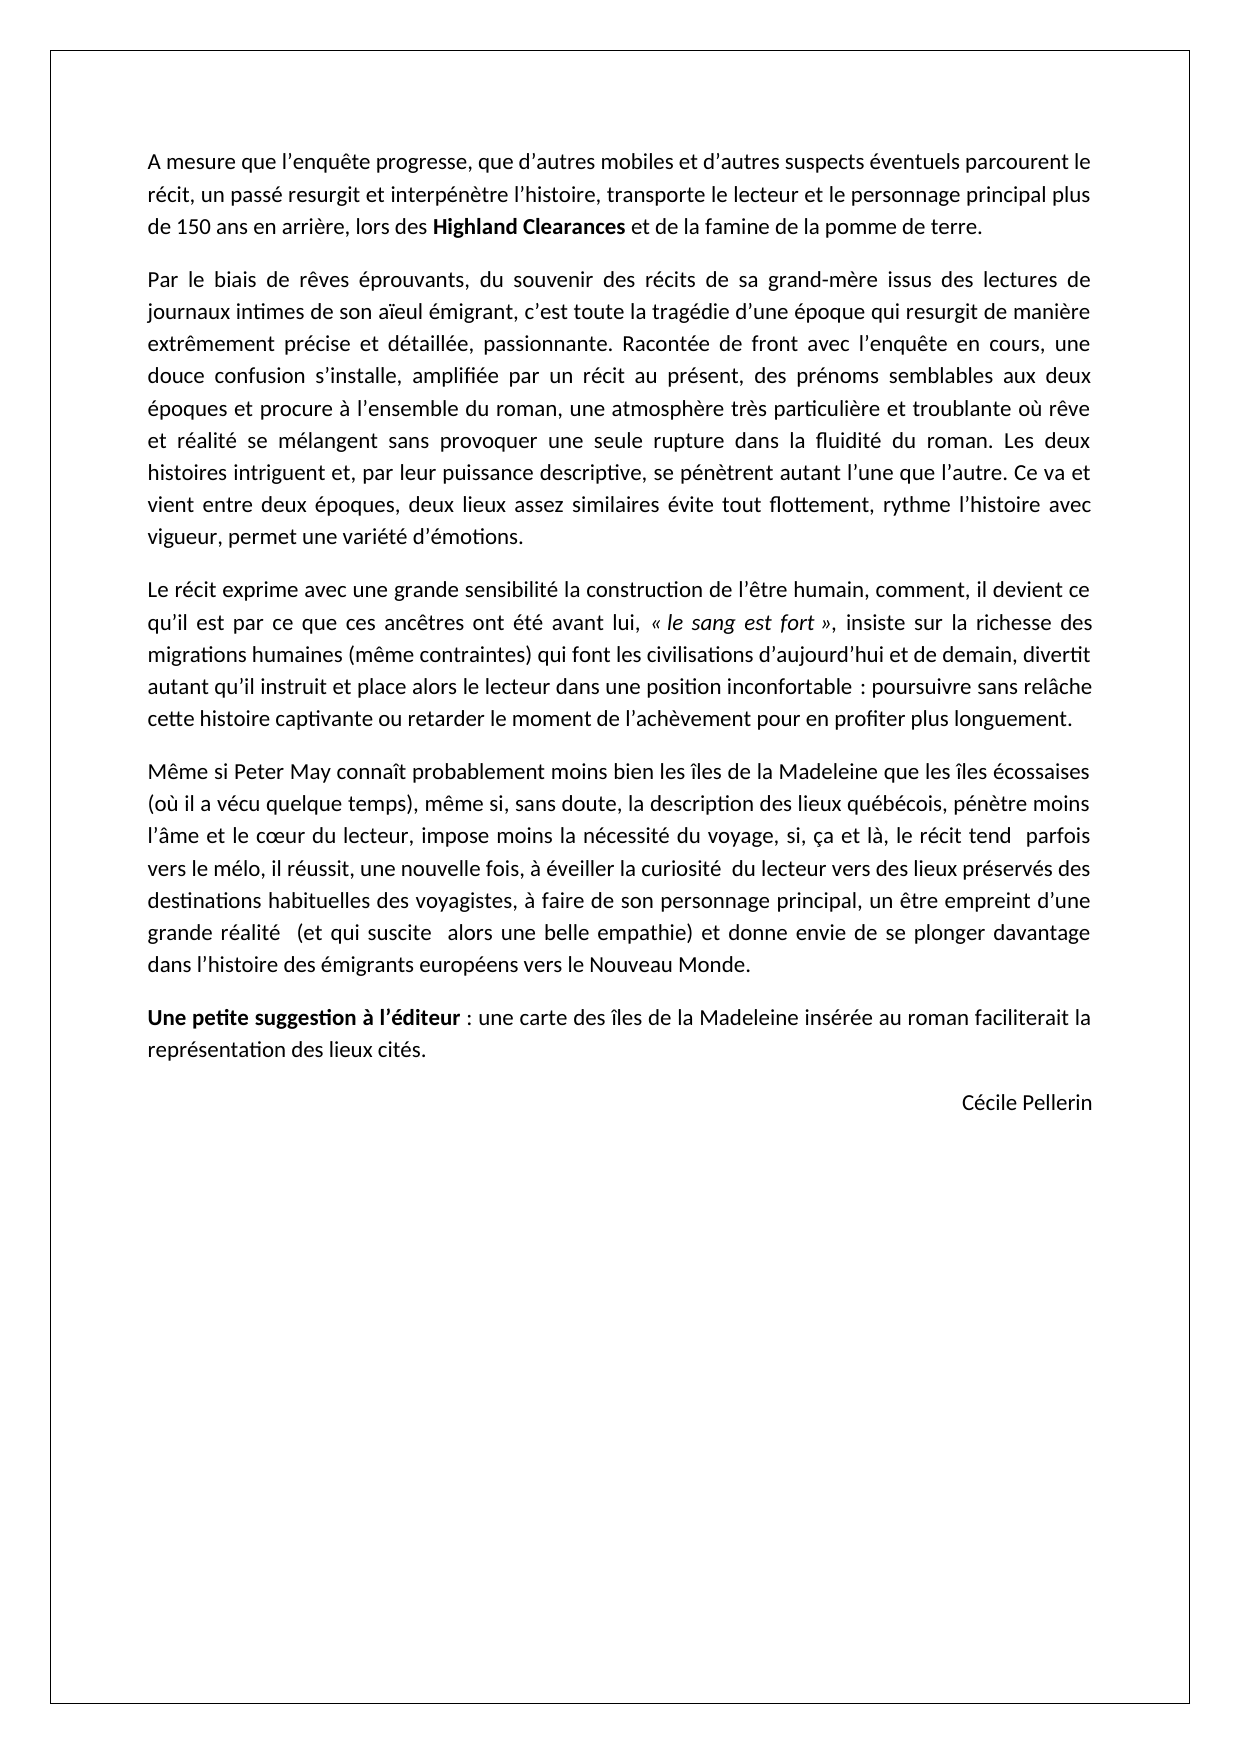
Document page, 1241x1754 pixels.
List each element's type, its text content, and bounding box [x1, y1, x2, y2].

text Même si Peter May connaît probablement moins bien les îles de la Madeleine que les îles écossaises (où il a vécu quelque temps), même si, sans doute, la description des lieux québécois, pénètre moins l’âme et le cœur du lecteur, impose moins la nécessité du voyage, si, ça et là, le récit tend parfois vers le mélo, il réussit, une nouvelle fois, à éveiller la curiosité du lecteur vers des lieux préservés des destinations habituelles des voyagistes, à faire de son personnage principal, un être empreint d’une grande réalité (et qui suscite alors une belle empathie) et donne envie de se plonger davantage dans l’histoire des émigrants européens vers le Nouveau Monde. [147, 757, 1093, 978]
text Par le biais de rêves éprouvants, du souvenir des récits de sa grand-mère issus des lectures de journaux intimes de son aïeul émigrant, c’est toute la tragédie d’une époque qui resurgit de manière extrêmement précise et détaillée, passionnante. Racontée de front avec l’enquête en cours, une douce confusion s’installe, amplifiée par un récit au présent, des prénoms semblables aux deux époques et procure à l’ensemble du roman, une atmosphère très particulière et troublante où rêve et réalité se mélangent sans provoquer une seule rupture dans la fluidité du roman. Les deux histoires intriguent et, par leur puissance descriptive, se pénètrent autant l’une que l’autre. Ce va et vient entre deux époques, deux lieux assez similaires évite tout flottement, rythme l’histoire avec vigueur, permet une variété d’émotions. [147, 265, 1093, 550]
text Une petite suggestion à l’éditeur : une carte des îles de la Madeleine insérée au roman faciliterait la représentation des lieux cités. [147, 1003, 1093, 1063]
text Cécile Pellerin [147, 1088, 1093, 1117]
text A mesure que l’enquête progresse, que d’autres mobiles et d’autres suspects éventuels parcourent le récit, un passé resurgit et interpénètre l’histoire, transporte le lecteur et le personnage principal plus de 150 ans en arrière, lors des Highland Clearances et de la famine de la pomme de terre. [147, 147, 1093, 240]
text Le récit exprime avec une grande sensibilité la construction de l’être humain, comment, il devient ce qu’il est par ce que ces ancêtres ont été avant lui, « le sang est fort », insiste sur la richesse des migrations humaines (même contraintes) qui font les civilisations d’aujourd’hui et de demain, divertit autant qu’il instruit et place alors le lecteur dans une position inconfortable : poursuivre sans relâche cette histoire captivante ou retarder le moment de l’achèvement pour en profiter plus longuement. [147, 575, 1093, 732]
